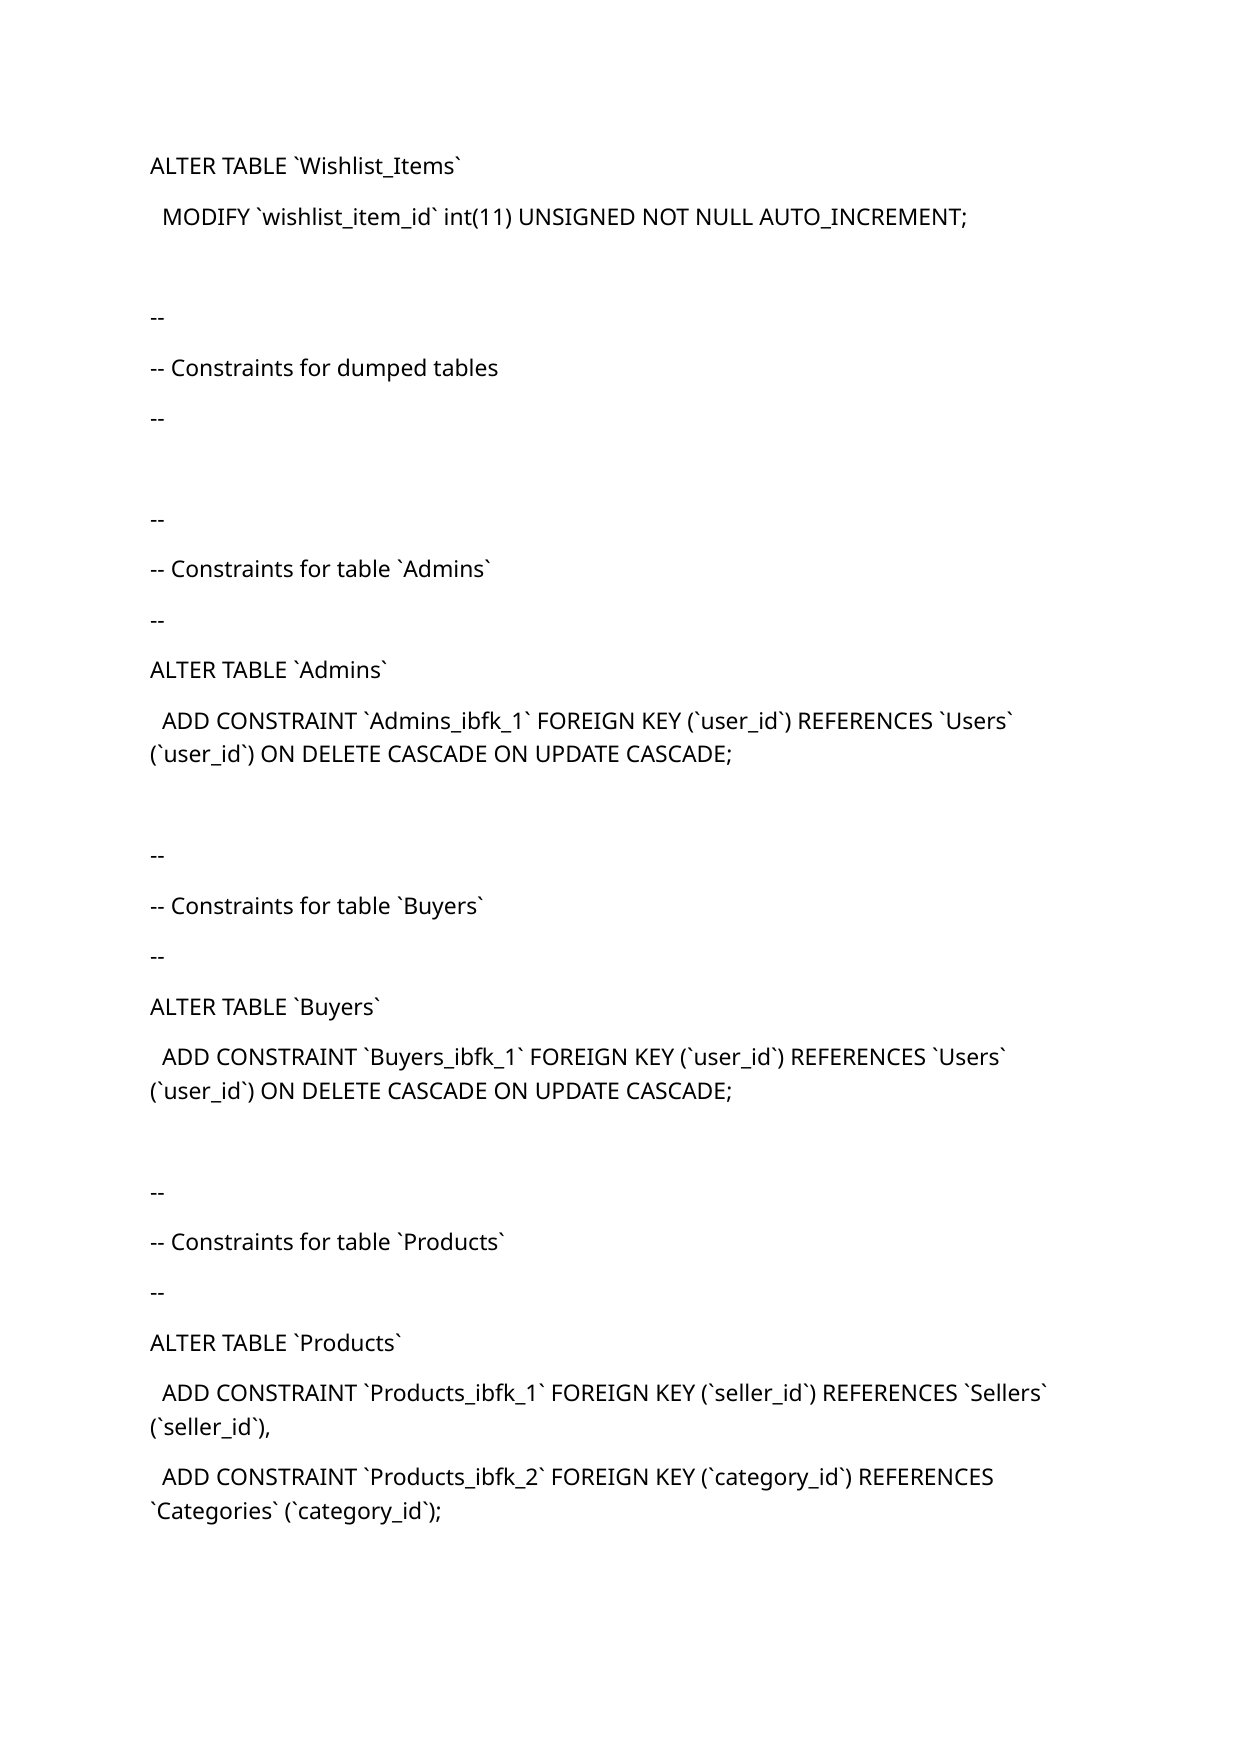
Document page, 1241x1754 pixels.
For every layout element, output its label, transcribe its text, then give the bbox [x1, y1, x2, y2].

text -- [150, 1175, 1090, 1207]
text -- [150, 1276, 1090, 1307]
text -- [150, 940, 1090, 971]
text -- [150, 604, 1090, 635]
text -- Constraints for table `Buyers` [150, 889, 1090, 921]
text -- [150, 839, 1090, 870]
text -- [150, 301, 1090, 332]
text MODIFY `wishlist_item_id` int(11) UNSIGNED NOT NULL AUTO_INCREMENT; [150, 200, 1090, 232]
text ALTER TABLE `Buyers` [150, 990, 1090, 1022]
text ALTER TABLE `Products` [150, 1327, 1090, 1358]
text ADD CONSTRAINT `Products_ibfk_2` FOREIGN KEY (`category_id`) REFERENCES `Categories` (`category_id`); [150, 1461, 1090, 1526]
text -- Constraints for table `Admins` [150, 553, 1090, 584]
text -- Constraints for table `Products` [150, 1226, 1090, 1257]
text -- Constraints for dumped tables [150, 352, 1090, 383]
text ADD CONSTRAINT `Admins_ibfk_1` FOREIGN KEY (`user_id`) REFERENCES `Users` (`user_id`) ON DELETE CASCADE ON UPDATE CASCADE; [150, 704, 1090, 769]
text -- [150, 402, 1090, 433]
text ALTER TABLE `Admins` [150, 654, 1090, 685]
text ADD CONSTRAINT `Products_ibfk_1` FOREIGN KEY (`seller_id`) REFERENCES `Sellers` (`seller_id`), [150, 1377, 1090, 1442]
text ALTER TABLE `Wishlist_Items` [150, 150, 1090, 181]
text -- [150, 503, 1090, 534]
text ADD CONSTRAINT `Buyers_ibfk_1` FOREIGN KEY (`user_id`) REFERENCES `Users` (`user_id`) ON DELETE CASCADE ON UPDATE CASCADE; [150, 1041, 1090, 1106]
